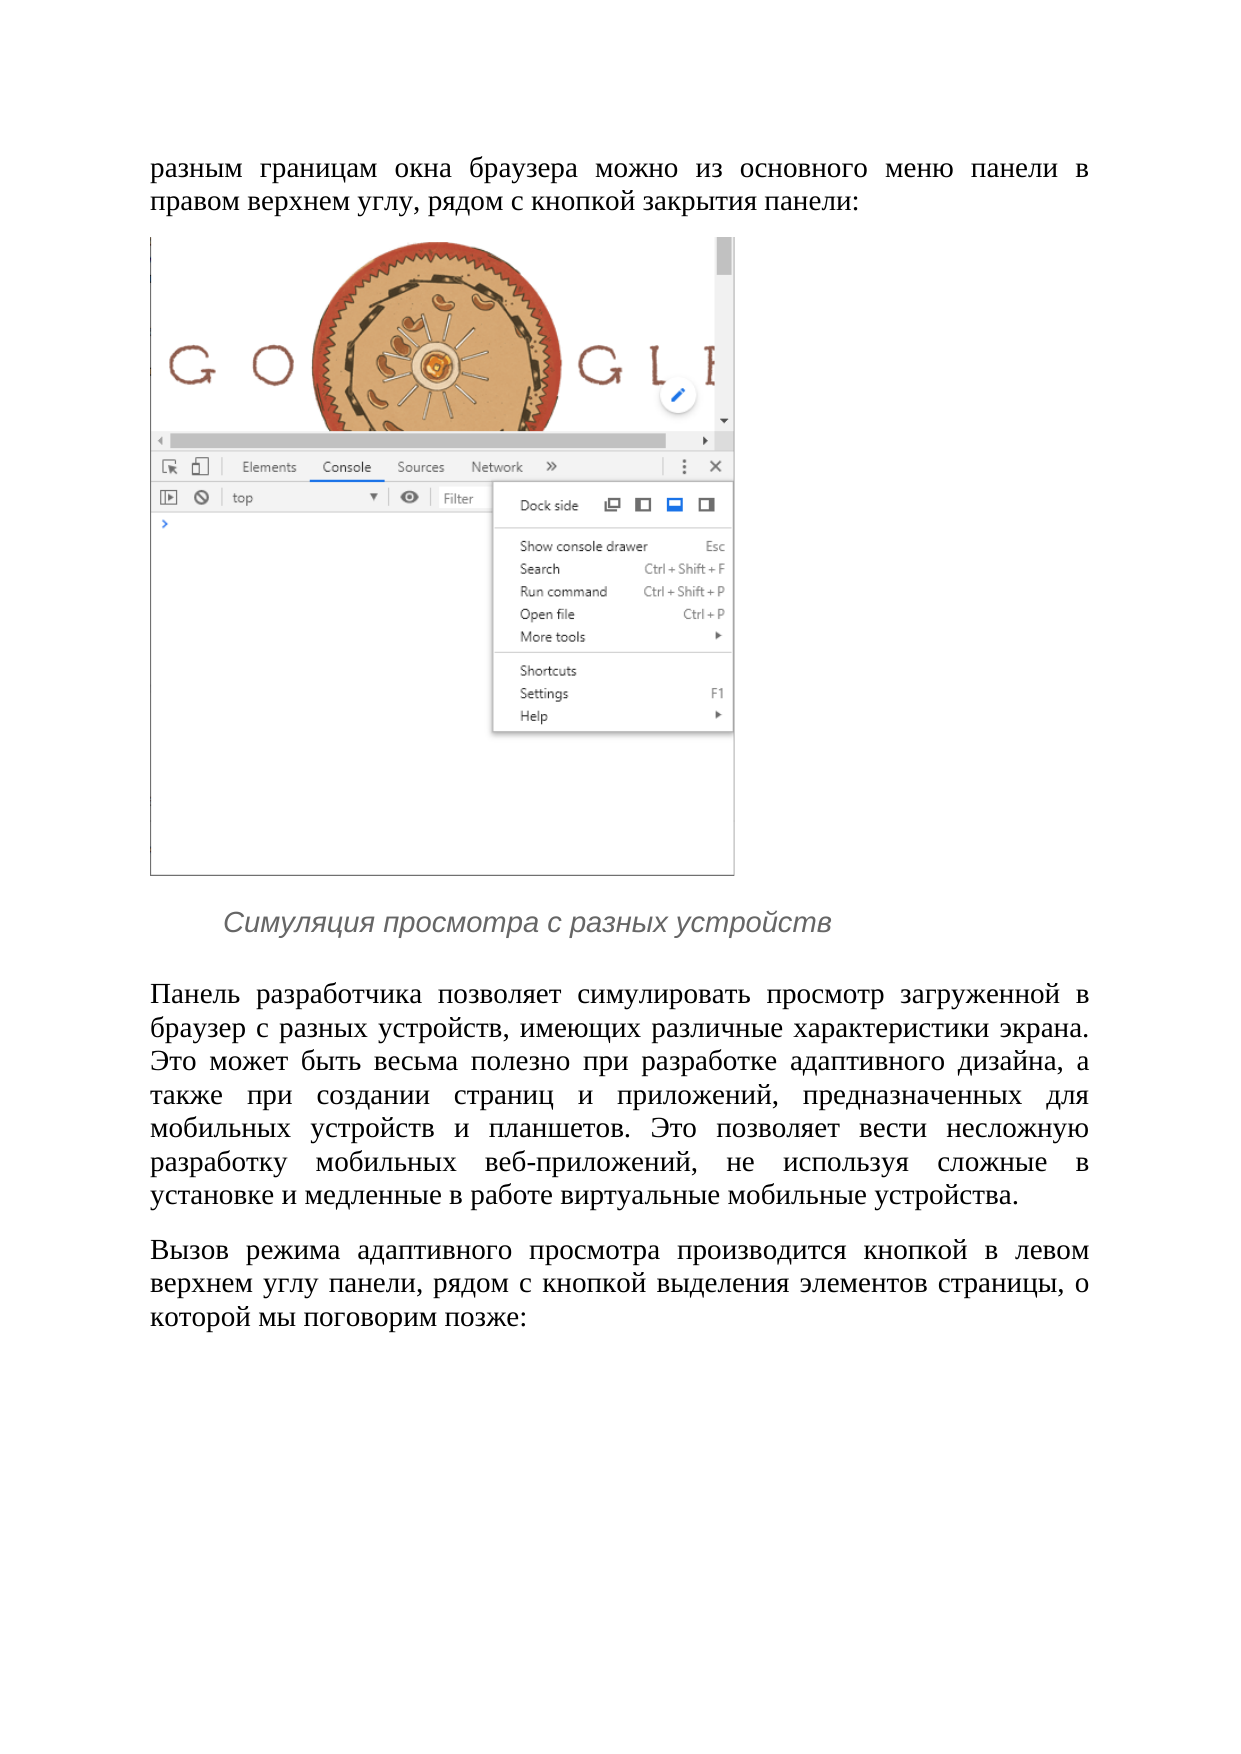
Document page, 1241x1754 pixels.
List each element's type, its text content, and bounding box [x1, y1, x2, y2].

subtitle Симуляция просмотра с разных устройств [150, 905, 1090, 939]
text Панель разработчика позволяет симулировать просмотр загруженной в браузер с разных устройств, имеющих различные характеристики экрана. Это может быть весьма полезно при разработке адаптивного дизайна, а также при создании страниц и приложений, предназначенных для мобильных устройств и планшетов. Это позволяет вести несложную разработку мобильных веб-приложений, не используя сложные в установке и медленные в работе виртуальные мобильные устройства. [150, 976, 1090, 1211]
text Вызов режима адаптивного просмотра производится кнопкой в левом верхнем углу панели, рядом с кнопкой выделения элементов страницы, о которой мы поговорим позже: [150, 1232, 1090, 1332]
picture [150, 237, 735, 876]
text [150, 150, 1090, 217]
